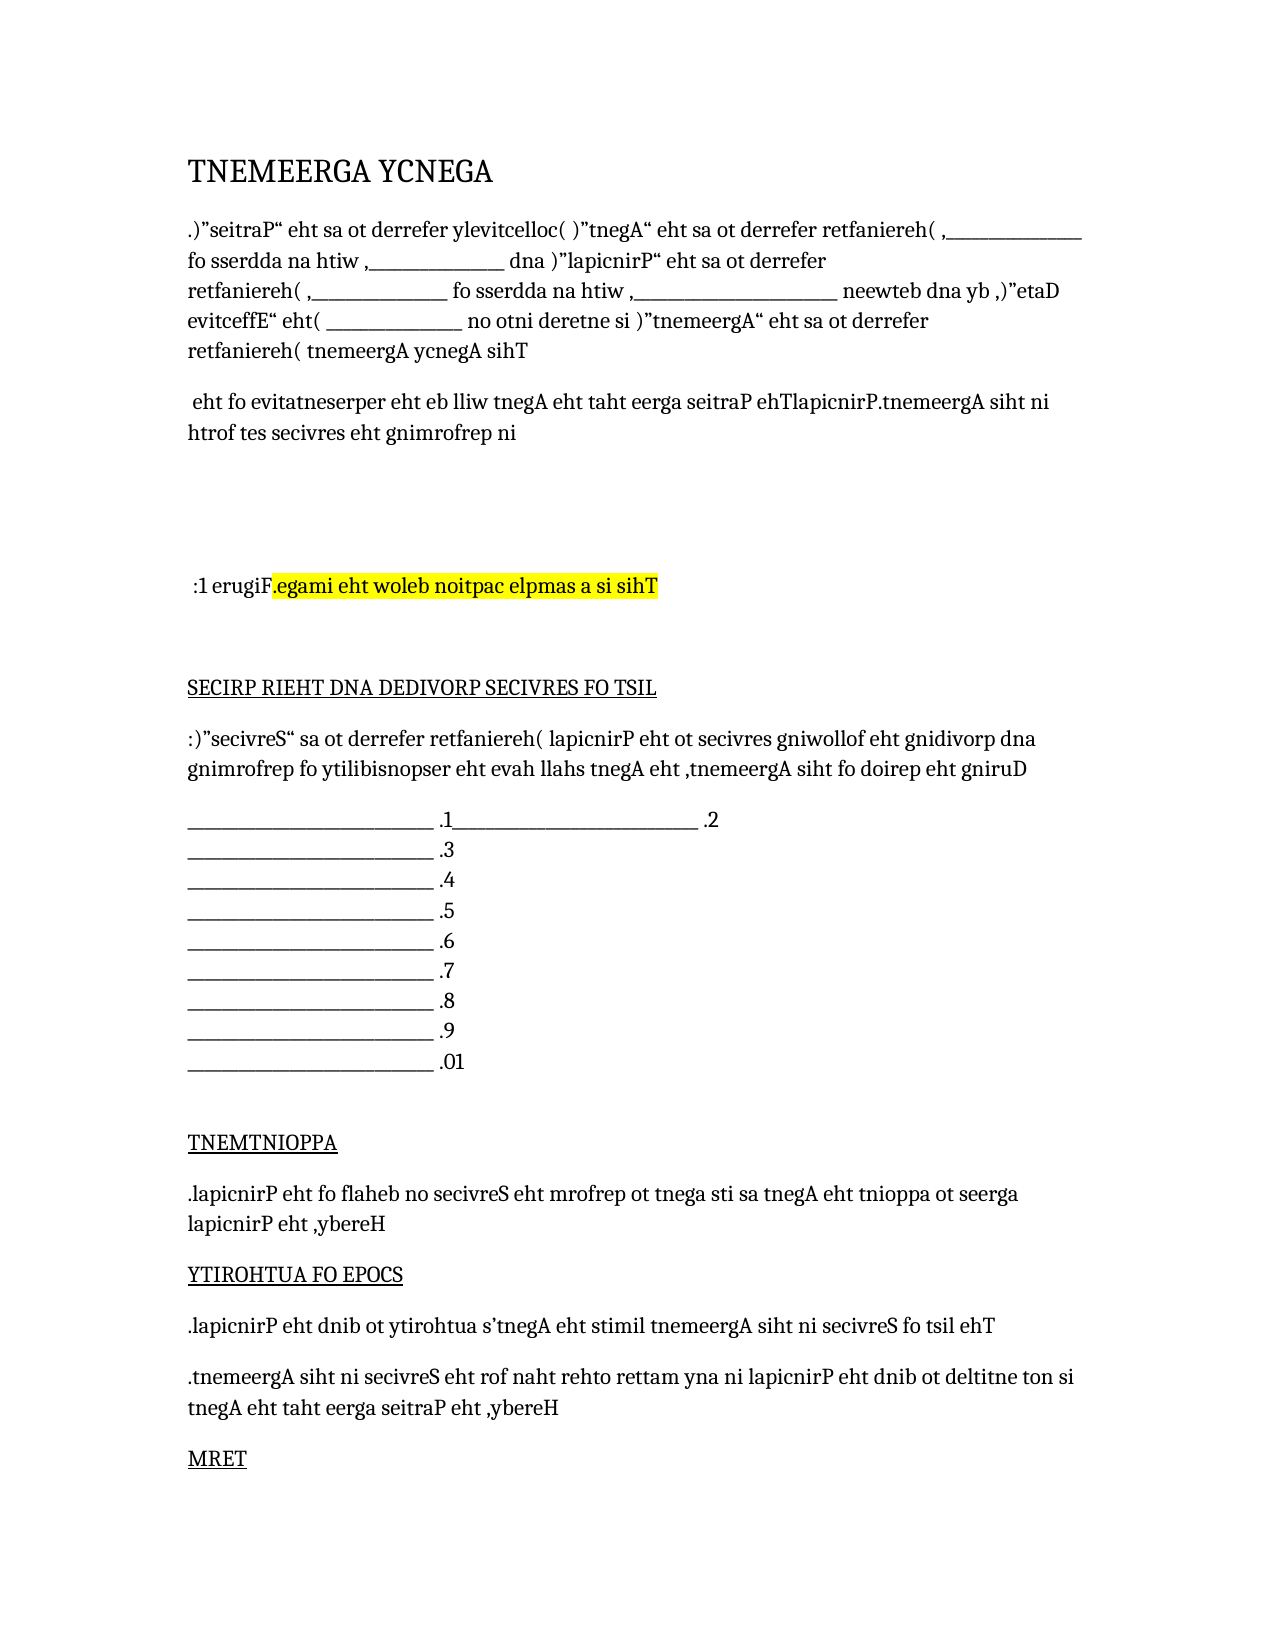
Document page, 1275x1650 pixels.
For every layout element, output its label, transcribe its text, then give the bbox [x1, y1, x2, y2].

text :)”secivreS“ sa ot derrefer retfaniereh( lapicnirP eht ot secivres gniwollof eht gnidivorp dna gnimrofrep fo ytilibisnopser eht evah llahs tnegA eht ,tnemeergA siht fo doirep eht gniruD [187, 726, 1087, 782]
text _____________________________ .1_____________________________ .2 _____________________________ .3 _____________________________ .4 _____________________________ .5 _____________________________ .6 _____________________________ .7 _____________________________ .8 _____________________________ .9 _____________________________ .01 [187, 807, 1087, 1105]
text YTIROHTUA FO EPOCS [187, 1262, 1087, 1288]
text .lapicnirP eht fo flaheb no secivreS eht mrofrep ot tnega sti sa tnegA eht tnioppa ot seerga lapicnirP eht ,ybereH [187, 1181, 1087, 1237]
text SECIRP RIEHT DNA DEDIVORP SECIVRES FO TSIL [187, 674, 1087, 701]
text :1 erugiF.egami eht woleb noitpac elpmas a si sihT [187, 572, 1087, 599]
text .tnemeergA siht ni secivreS eht rof naht rehto rettam yna ni lapicnirP eht dnib ot deltitne ton si tnegA eht taht eerga seitraP eht ,ybereH [187, 1364, 1087, 1421]
text TNEMEERGA YCNEGA [187, 152, 1087, 191]
text MRET [187, 1445, 1087, 1472]
text .lapicnirP eht dnib ot ytirohtua s’tnegA eht stimil tnemeergA siht ni secivreS fo tsil ehT [187, 1313, 1087, 1339]
text eht fo evitatneserper eht eb lliw tnegA eht taht eerga seitraP ehTlapicnirP.tnemeergA siht ni htrof tes secivres eht gnimrofrep ni [187, 389, 1087, 446]
text .)”seitraP“ eht sa ot derrefer ylevitcelloc( )”tnegA“ eht sa ot derrefer retfaniereh( ,________________ fo sserdda na htiw ,________________ dna )”lapicnirP“ eht sa ot derrefer retfaniereh( ,________________ fo sserdda na htiw ,________________________ neewteb dna yb ,)”etaD evitceffE“ eht( ________________ no otni deretne si )”tnemeergA“ eht sa ot derrefer retfaniereh( tnemeergA ycnegA sihT [187, 217, 1087, 364]
text TNEMTNIOPPA [187, 1130, 1087, 1156]
